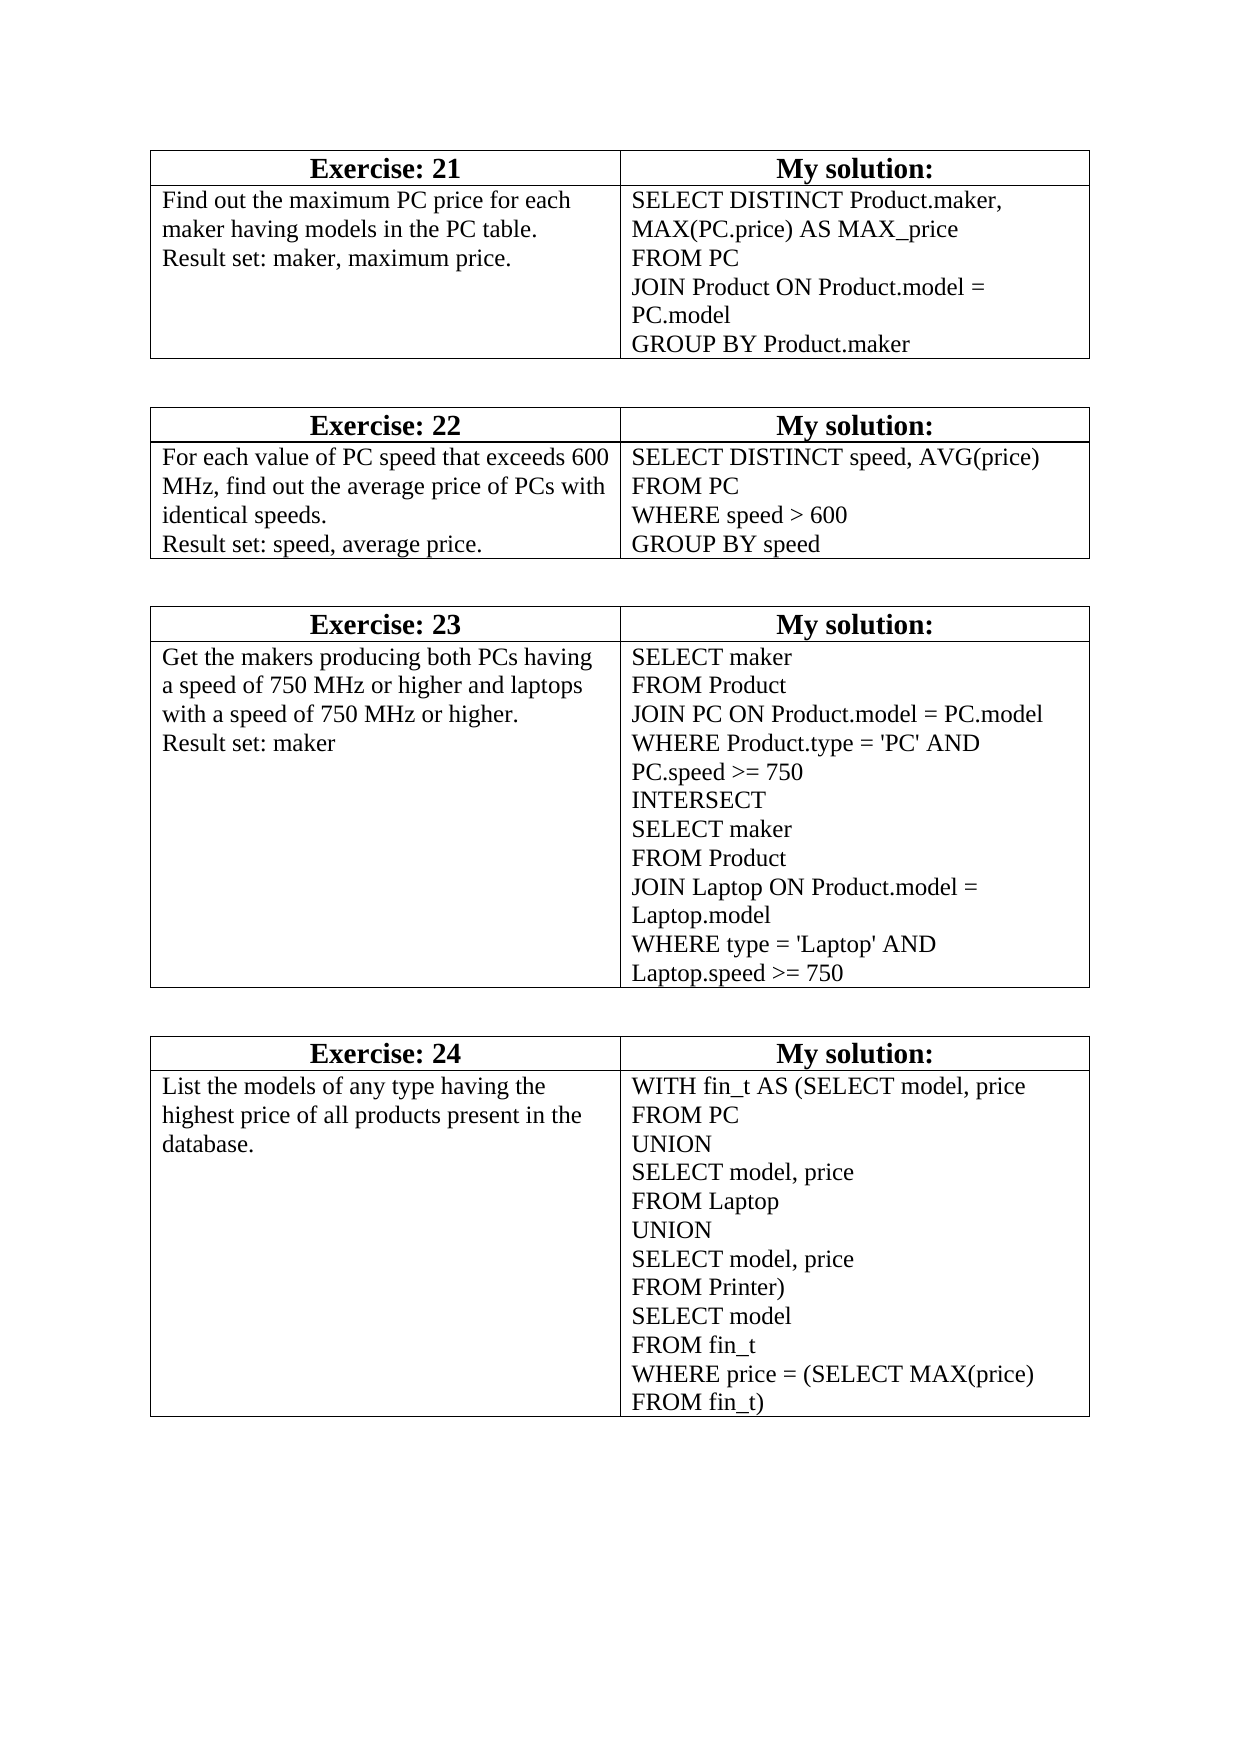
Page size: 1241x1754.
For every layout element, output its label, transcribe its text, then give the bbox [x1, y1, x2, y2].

table_cell List the models of any type having the highest price of all products present in the database. [151, 1071, 620, 1416]
table_cell WITH fin_t AS (SELECT model, price FROM PC UNION SELECT model, price FROM Laptop UNION SELECT model, price FROM Printer) SELECT model FROM fin_t WHERE price = (SELECT MAX(price) FROM fin_t) [621, 1071, 1089, 1416]
table_header My solution: [621, 408, 1089, 441]
table_header My solution: [621, 607, 1089, 641]
table_header Exercise: 23 [151, 607, 620, 641]
table_cell Get the makers producing both PCs having a speed of 750 MHz or higher and laptops with a speed of 750 MHz or higher. Result set: maker [151, 642, 620, 987]
table_cell Find out the maximum PC price for each maker having models in the PC table. Result set: maker, maximum price. [151, 186, 620, 358]
table_header Exercise: 24 [151, 1037, 620, 1070]
table_cell SELECT DISTINCT speed, AVG(price) FROM PC WHERE speed > 600 GROUP BY speed [621, 443, 1089, 557]
table_cell SELECT maker FROM Product JOIN PC ON Product.model = PC.model WHERE Product.type = 'PC' AND PC.speed >= 750 INTERSECT SELECT maker FROM Product JOIN Laptop ON Product.model = Laptop.model WHERE type = 'Laptop' AND Laptop.speed >= 750 [621, 642, 1089, 987]
table_header Exercise: 22 [151, 408, 620, 441]
table_header My solution: [621, 151, 1089, 184]
table_cell SELECT DISTINCT Product.maker, MAX(PC.price) AS MAX_price FROM PC JOIN Product ON Product.model = PC.model GROUP BY Product.maker [621, 186, 1089, 358]
table_cell For each value of PC speed that exceeds 600 MHz, find out the average price of PCs with identical speeds. Result set: speed, average price. [151, 443, 620, 557]
table_header Exercise: 21 [151, 151, 620, 184]
table_header My solution: [621, 1037, 1089, 1070]
